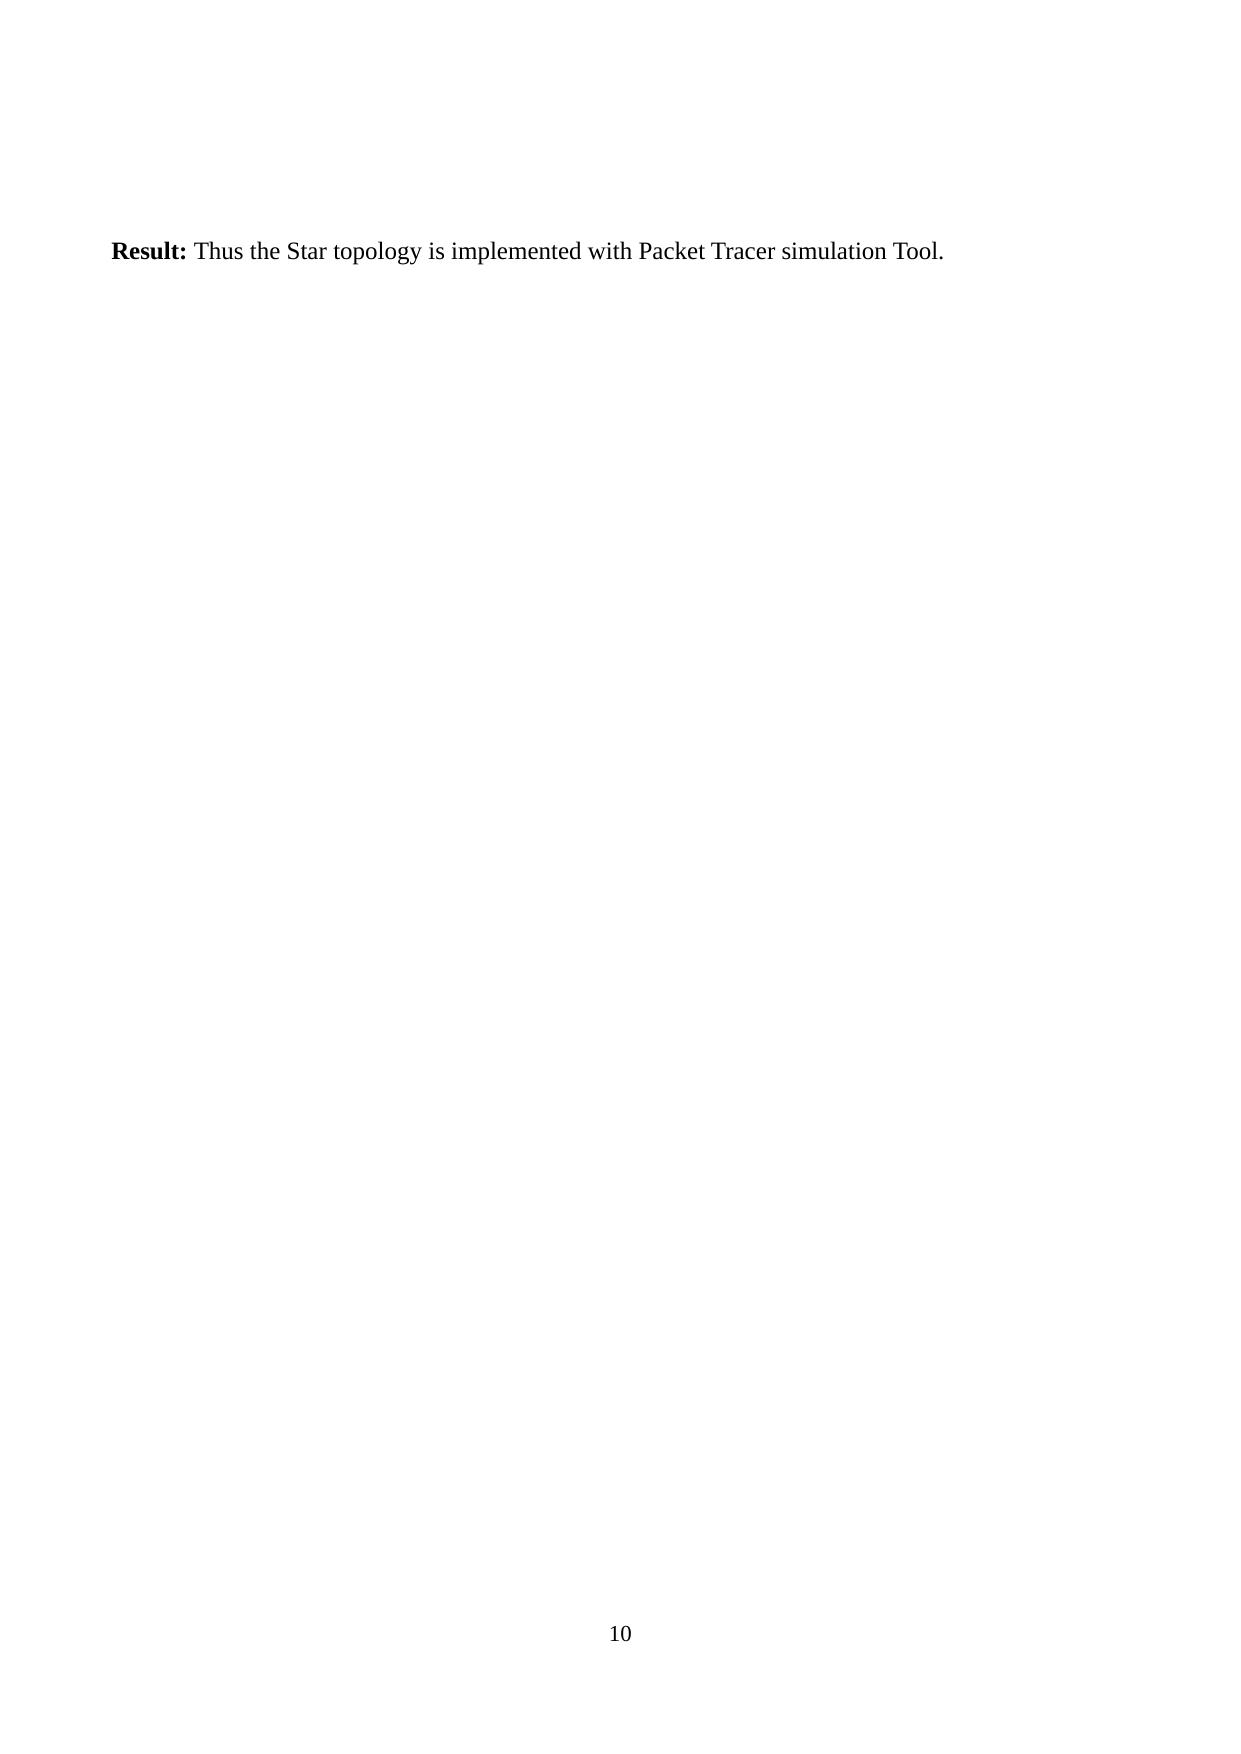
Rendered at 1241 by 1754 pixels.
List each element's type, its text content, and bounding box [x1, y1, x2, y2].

text Result: Thus the Star topology is implemented with Packet Tracer simulation Tool. [111, 236, 1127, 264]
